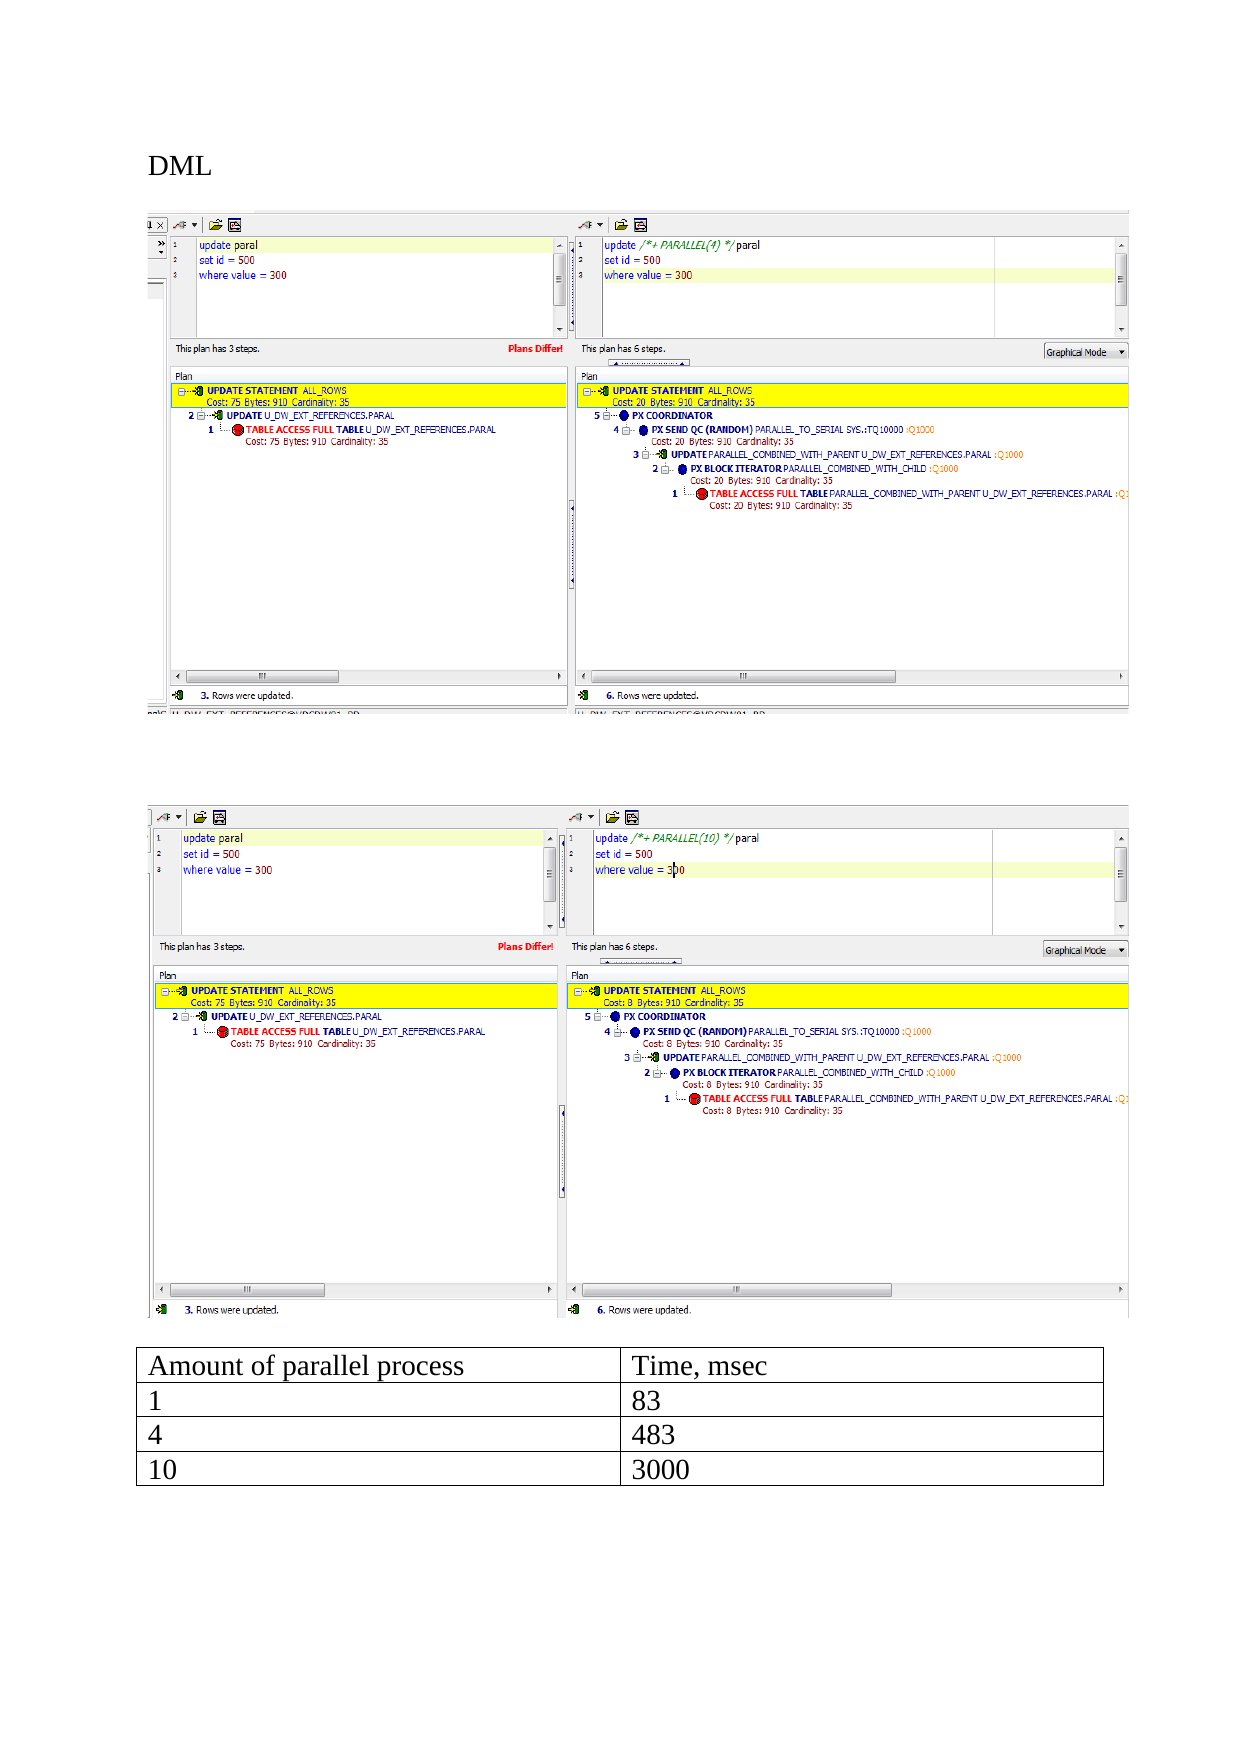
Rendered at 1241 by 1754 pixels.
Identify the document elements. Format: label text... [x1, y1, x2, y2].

table_cell 83 [621, 1383, 1103, 1416]
picture [147, 210, 1129, 714]
picture [147, 805, 1129, 1318]
table_cell 4 [137, 1417, 620, 1451]
table_cell 10 [137, 1452, 620, 1485]
text DML [148, 148, 1093, 181]
table_header Amount of parallel process [137, 1348, 620, 1382]
table_cell 483 [621, 1417, 1103, 1451]
table_header Time, msec [621, 1348, 1103, 1382]
table_cell 3000 [621, 1452, 1103, 1485]
table_cell 1 [137, 1383, 620, 1416]
